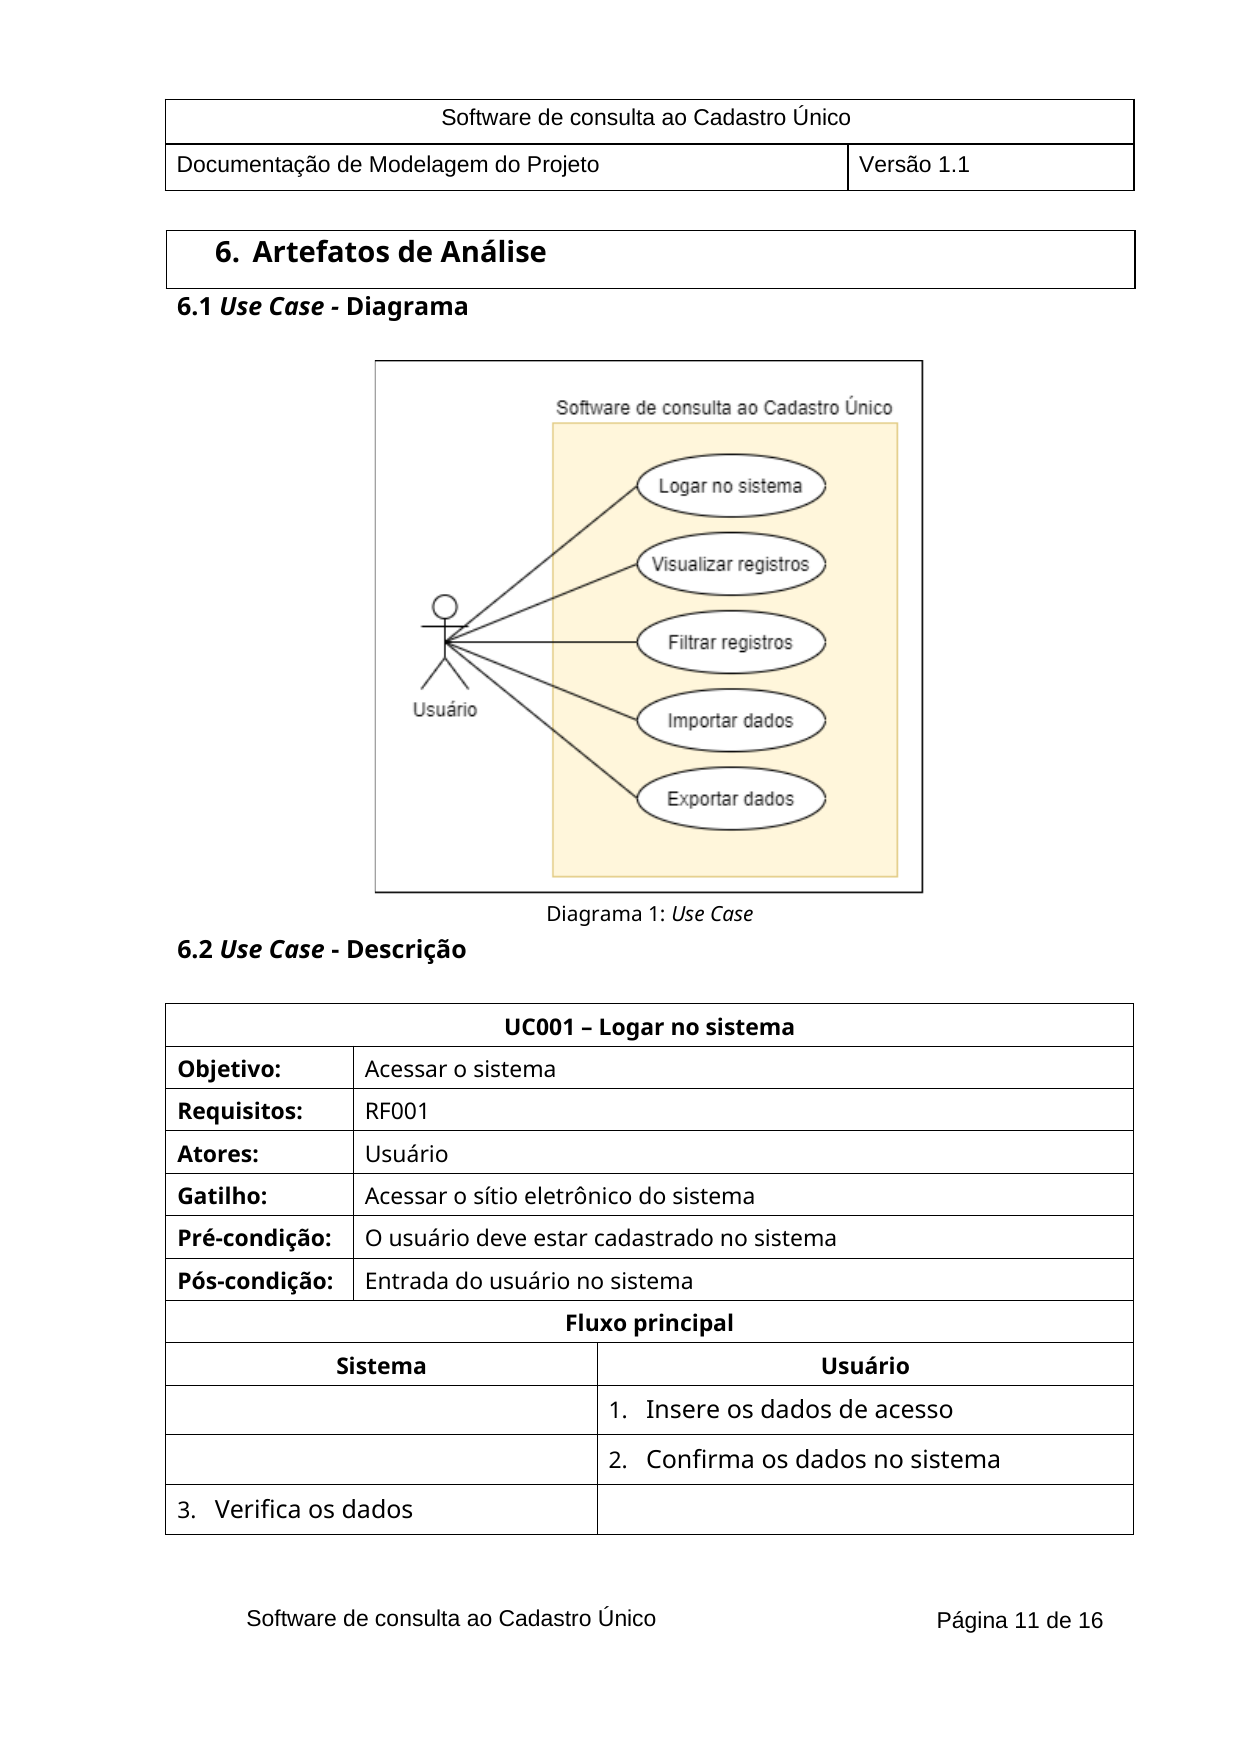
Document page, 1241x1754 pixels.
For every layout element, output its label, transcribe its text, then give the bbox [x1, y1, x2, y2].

table_cell Atores: [166, 1131, 353, 1173]
table_header Artefatos de Análise [167, 231, 1134, 287]
table_cell Pós-condição: [166, 1259, 353, 1300]
picture [374, 360, 925, 895]
table_cell Objetivo: [166, 1047, 353, 1088]
subtitle 6.2 Use Case - Descrição [177, 931, 1122, 965]
table_cell Confirma os dados no sistema [598, 1435, 1133, 1484]
table_cell Verifica os dados [166, 1485, 597, 1534]
table_cell [166, 1386, 597, 1434]
table_cell Usuário [598, 1343, 1133, 1385]
table_cell Acessar o sistema [354, 1047, 1133, 1088]
table_cell Acessar o sítio eletrônico do sistema [354, 1174, 1133, 1215]
table_cell Insere os dados de acesso [598, 1386, 1133, 1434]
table_cell [598, 1485, 1133, 1534]
table_cell Gatilho: [166, 1174, 353, 1215]
table_cell Fluxo principal [166, 1301, 1133, 1342]
subtitle 6.1 Use Case - Diagrama [177, 289, 1122, 323]
table_cell Pré-condição: [166, 1216, 353, 1257]
table_header UC001 – Logar no sistema [166, 1004, 1133, 1046]
text Diagrama 1: Use Case [177, 899, 1122, 927]
table_cell Requisitos: [166, 1089, 353, 1130]
table_cell Usuário [354, 1131, 1133, 1173]
table_cell Entrada do usuário no sistema [354, 1259, 1133, 1300]
table_cell Sistema [166, 1343, 597, 1385]
table_cell [166, 1435, 597, 1484]
table_cell RF001 [354, 1089, 1133, 1130]
table_cell O usuário deve estar cadastrado no sistema [354, 1216, 1133, 1257]
